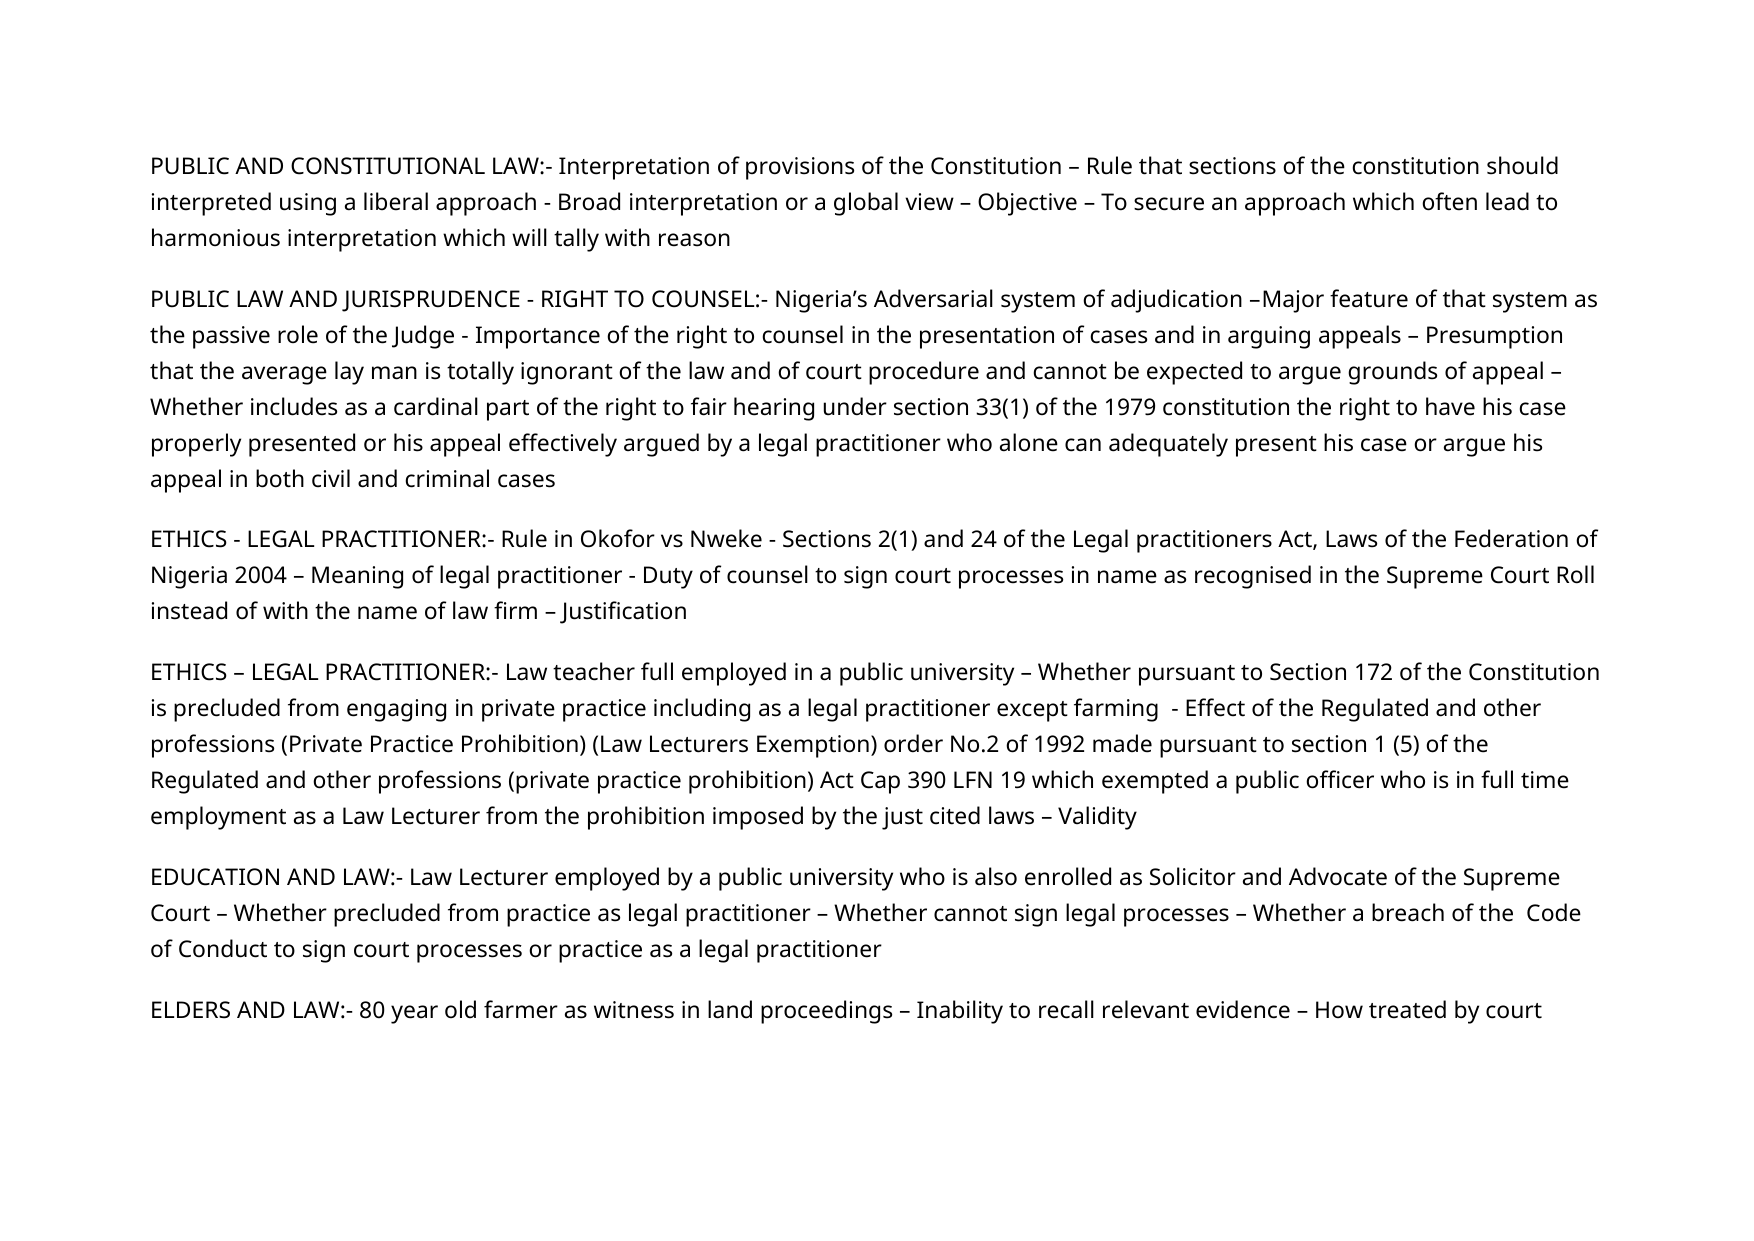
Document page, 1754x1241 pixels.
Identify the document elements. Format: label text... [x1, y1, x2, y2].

text PUBLIC AND CONSTITUTIONAL LAW:- Interpretation of provisions of the Constitution – Rule that sections of the constitution should interpreted using a liberal approach - Broad interpretation or a global view – Objective – To secure an approach which often lead to harmonious interpretation which will tally with reason [150, 150, 1604, 253]
text PUBLIC LAW AND JURISPRUDENCE - RIGHT TO COUNSEL:- Nigeria’s Adversarial system of adjudication –Major feature of that system as the passive role of the Judge - Importance of the right to counsel in the presentation of cases and in arguing appeals – Presumption that the average lay man is totally ignorant of the law and of court procedure and cannot be expected to argue grounds of appeal – Whether includes as a cardinal part of the right to fair hearing under section 33(1) of the 1979 constitution the right to have his case properly presented or his appeal effectively argued by a legal practitioner who alone can adequately present his case or argue his appeal in both civil and criminal cases [150, 283, 1604, 494]
text EDUCATION AND LAW:- Law Lecturer employed by a public university who is also enrolled as Solicitor and Advocate of the Supreme Court – Whether precluded from practice as legal practitioner – Whether cannot sign legal processes – Whether a breach of the Code of Conduct to sign court processes or practice as a legal practitioner [150, 861, 1604, 964]
text ETHICS - LEGAL PRACTITIONER:- Rule in Okofor vs Nweke - Sections 2(1) and 24 of the Legal practitioners Act, Laws of the Federation of Nigeria 2004 – Meaning of legal practitioner - Duty of counsel to sign court processes in name as recognised in the Supreme Court Roll instead of with the name of law firm – Justification [150, 523, 1604, 627]
text ETHICS – LEGAL PRACTITIONER:- Law teacher full employed in a public university – Whether pursuant to Section 172 of the Constitution is precluded from engaging in private practice including as a legal practitioner except farming - Effect of the Regulated and other professions (Private Practice Prohibition) (Law Lecturers Exemption) order No.2 of 1992 made pursuant to section 1 (5) of the Regulated and other professions (private practice prohibition) Act Cap 390 LFN 19 which exempted a public officer who is in full time employment as a Law Lecturer from the prohibition imposed by the just cited laws – Validity [150, 656, 1604, 831]
text ELDERS AND LAW:- 80 year old farmer as witness in land proceedings – Inability to recall relevant evidence – How treated by court [150, 994, 1604, 1025]
